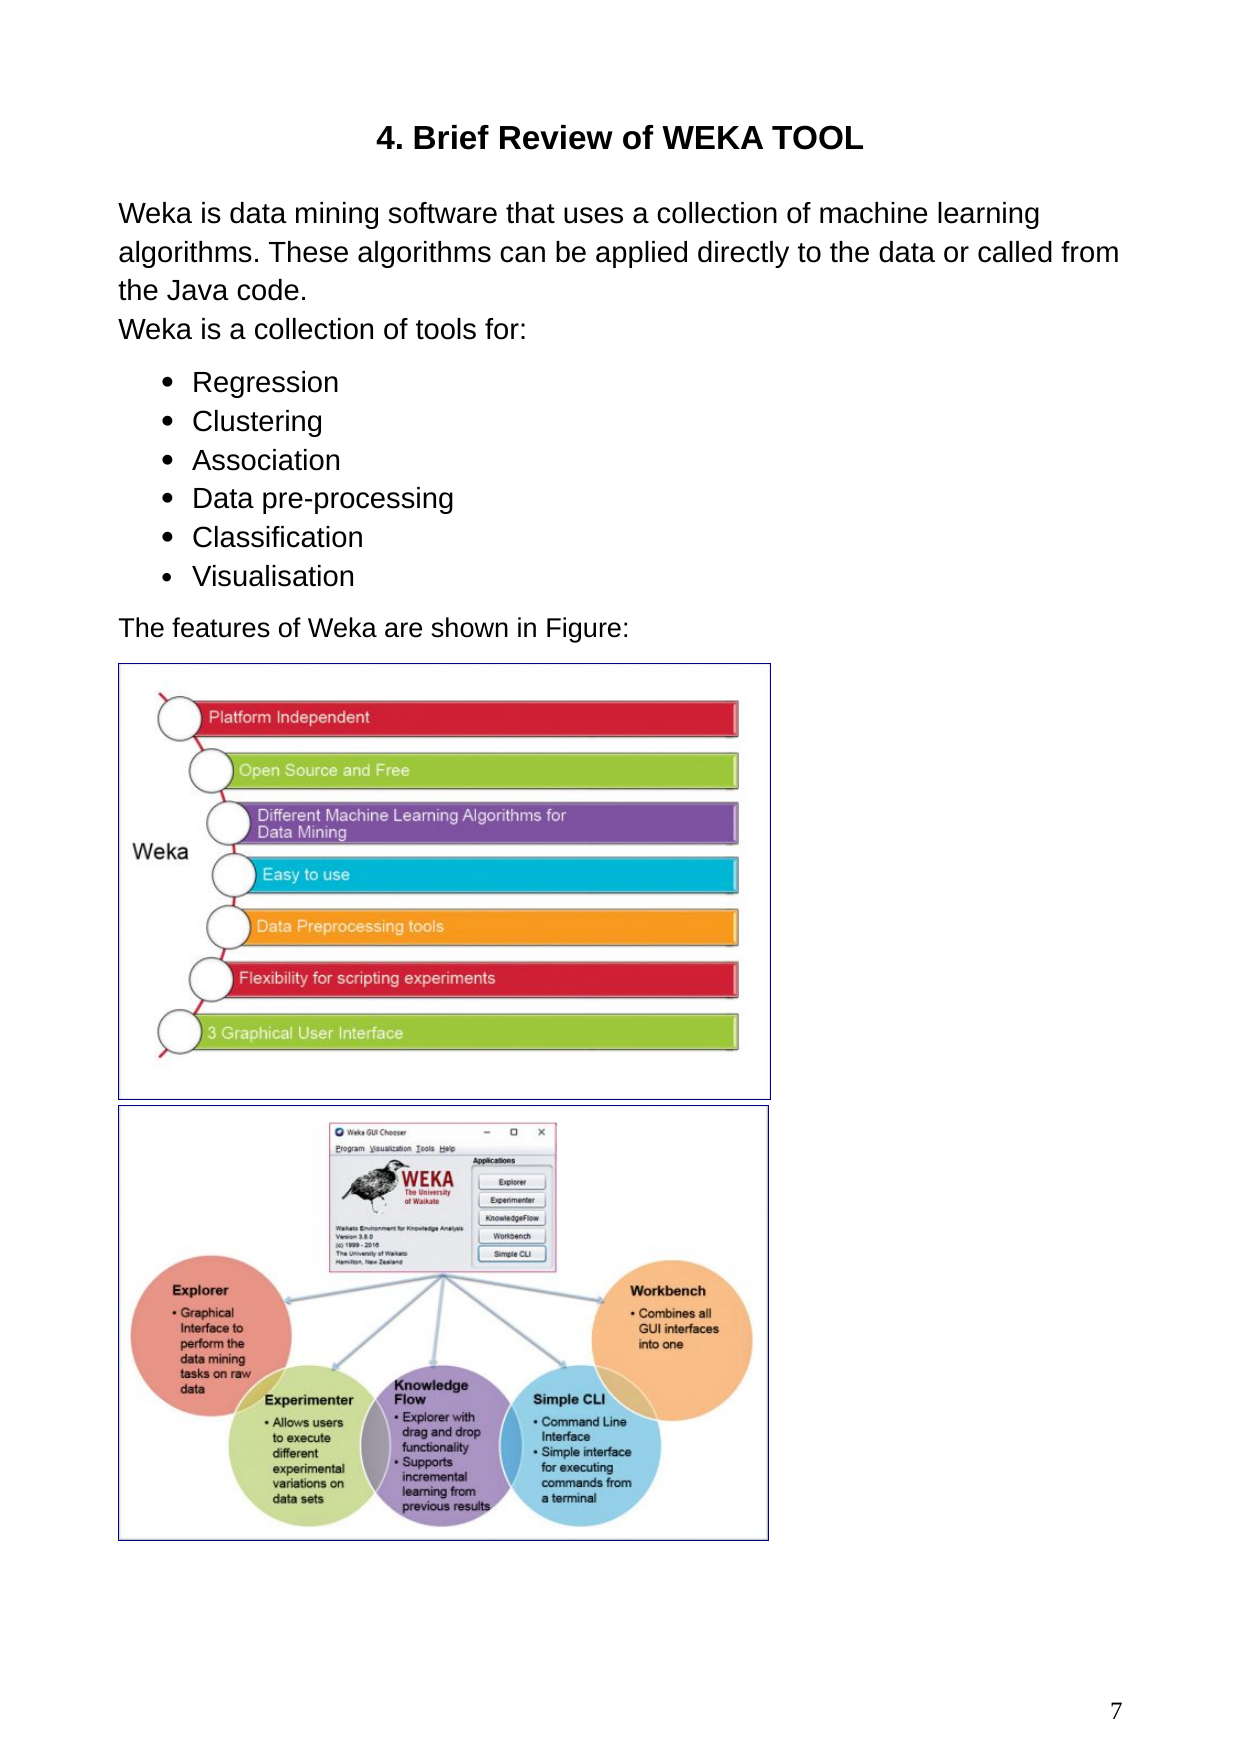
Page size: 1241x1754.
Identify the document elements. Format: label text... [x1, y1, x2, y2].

picture [119, 1106, 768, 1540]
picture [119, 664, 770, 1099]
list Visualisation [162, 559, 1122, 592]
text The features of Weka are shown in Figure: [118, 612, 1122, 643]
text 4. Brief Review of WEKA TOOL [118, 118, 1122, 157]
list Classification [162, 520, 1122, 554]
text Weka is data mining software that uses a collection of machine learning algorithms. These algorithms can be applied directly to the data or called from the Java code. Weka is a collection of tools for: [118, 196, 1122, 345]
list Regression [162, 365, 1122, 399]
list Association [162, 442, 1122, 476]
list Data pre-processing [162, 481, 1122, 515]
list Clustering [162, 404, 1122, 437]
